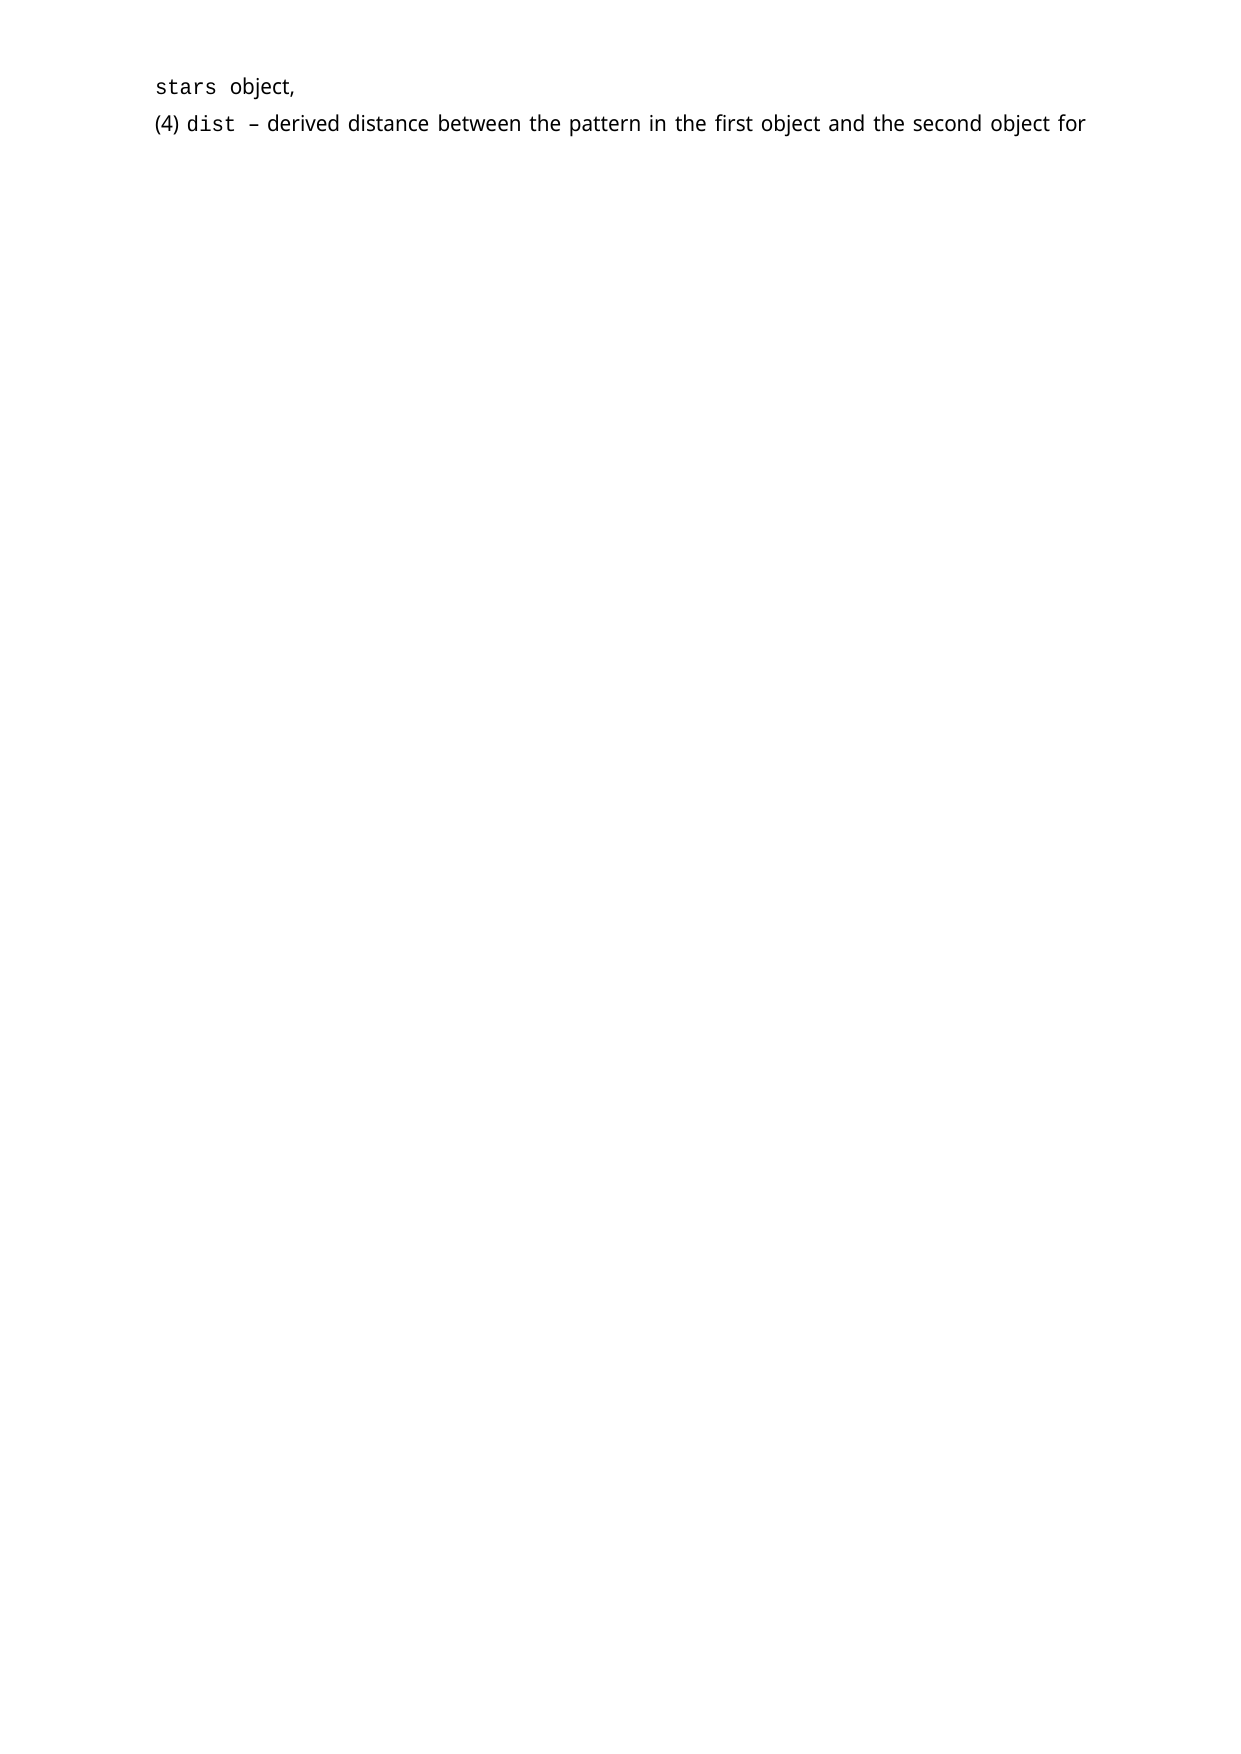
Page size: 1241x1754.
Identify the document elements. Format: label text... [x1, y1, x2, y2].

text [155, 71, 1098, 101]
text (4) dist – derived distance between the pattern in the first object and the second object for [155, 108, 1098, 138]
